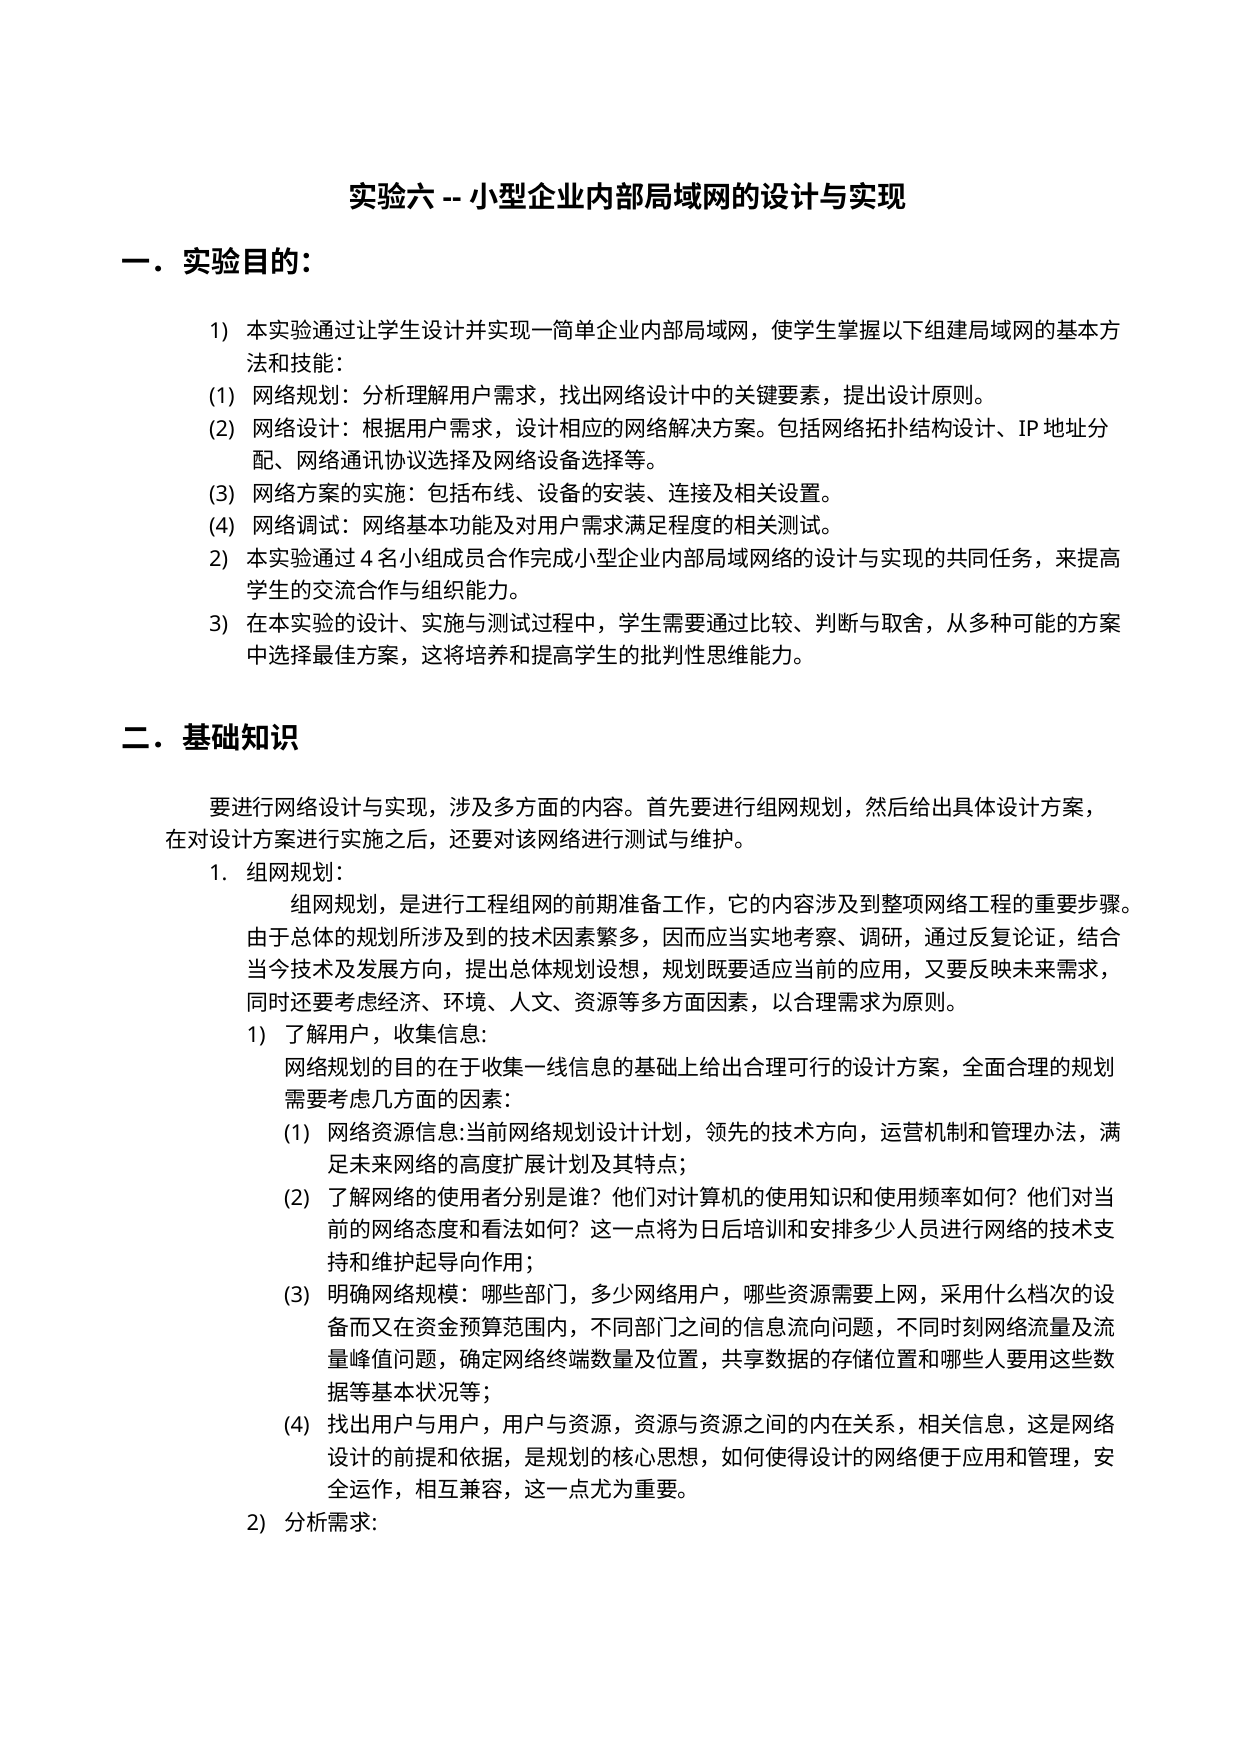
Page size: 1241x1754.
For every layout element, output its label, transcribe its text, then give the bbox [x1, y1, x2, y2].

list 网络调试：网络基本功能及对用户需求满足程度的相关测试。 [209, 508, 1122, 541]
list 要进行网络设计与实现，涉及多方面的内容。首先要进行组网规划，然后给出具体设计方案，在对设计方案进行实施之后，还要对该网络进行测试与维护。 [165, 789, 1122, 854]
list 分析需求: [246, 1504, 1122, 1537]
list 网络方案的实施：包括布线、设备的安装、连接及相关设置。 [209, 476, 1122, 508]
text 实验六 -- 小型企业内部局域网的设计与实现 [132, 162, 1122, 227]
list 实验目的： [121, 227, 1122, 292]
list 网络规划的目的在于收集一线信息的基础上给出合理可行的设计方案，全面合理的规划需要考虑几方面的因素： [284, 1049, 1122, 1114]
list 组网规划，是进行工程组网的前期准备工作，它的内容涉及到整项网络工程的重要步骤。由于总体的规划所涉及到的技术因素繁多，因而应当实地考察、调研，通过反复论证，结合当今技术及发展方向，提出总体规划设想，规划既要适应当前的应用，又要反映未来需求，同时还要考虑经济、环境、人文、资源等多方面因素，以合理需求为原则。 [246, 887, 1122, 1017]
list 明确网络规模：哪些部门，多少网络用户，哪些资源需要上网，采用什么档次的设备而又在资金预算范围内，不同部门之间的信息流向问题，不同时刻网络流量及流量峰值问题，确定网络终端数量及位置，共享数据的存储位置和哪些人要用这些数据等基本状况等； [284, 1277, 1122, 1407]
list 了解网络的使用者分别是谁？他们对计算机的使用知识和使用频率如何？他们对当前的网络态度和看法如何？这一点将为日后培训和安排多少人员进行网络的技术支持和维护起导向作用； [284, 1179, 1122, 1277]
list 组网规划： [209, 854, 1122, 887]
list 网络设计：根据用户需求，设计相应的网络解决方案。包括网络拓扑结构设计、IP地址分配、网络通讯协议选择及网络设备选择等。 [209, 411, 1122, 476]
list 本实验通过4名小组成员合作完成小型企业内部局域网络的设计与实现的共同任务，来提高学生的交流合作与组织能力。 [209, 541, 1122, 606]
list 网络规划：分析理解用户需求，找出网络设计中的关键要素，提出设计原则。 [209, 378, 1122, 411]
list 基础知识 [121, 703, 1122, 768]
list 在本实验的设计、实施与测试过程中，学生需要通过比较、判断与取舍，从多种可能的方案中选择最佳方案，这将培养和提高学生的批判性思维能力。 [209, 606, 1122, 671]
list 网络资源信息:当前网络规划设计计划，领先的技术方向，运营机制和管理办法，满足未来网络的高度扩展计划及其特点； [284, 1114, 1122, 1179]
list 了解用户，收集信息: [246, 1017, 1122, 1049]
list 本实验通过让学生设计并实现一简单企业内部局域网，使学生掌握以下组建局域网的基本方法和技能： [209, 313, 1122, 378]
list 找出用户与用户，用户与资源，资源与资源之间的内在关系，相关信息，这是网络设计的前提和依据，是规划的核心思想，如何使得设计的网络便于应用和管理，安全运作，相互兼容，这一点尤为重要。 [284, 1407, 1122, 1504]
